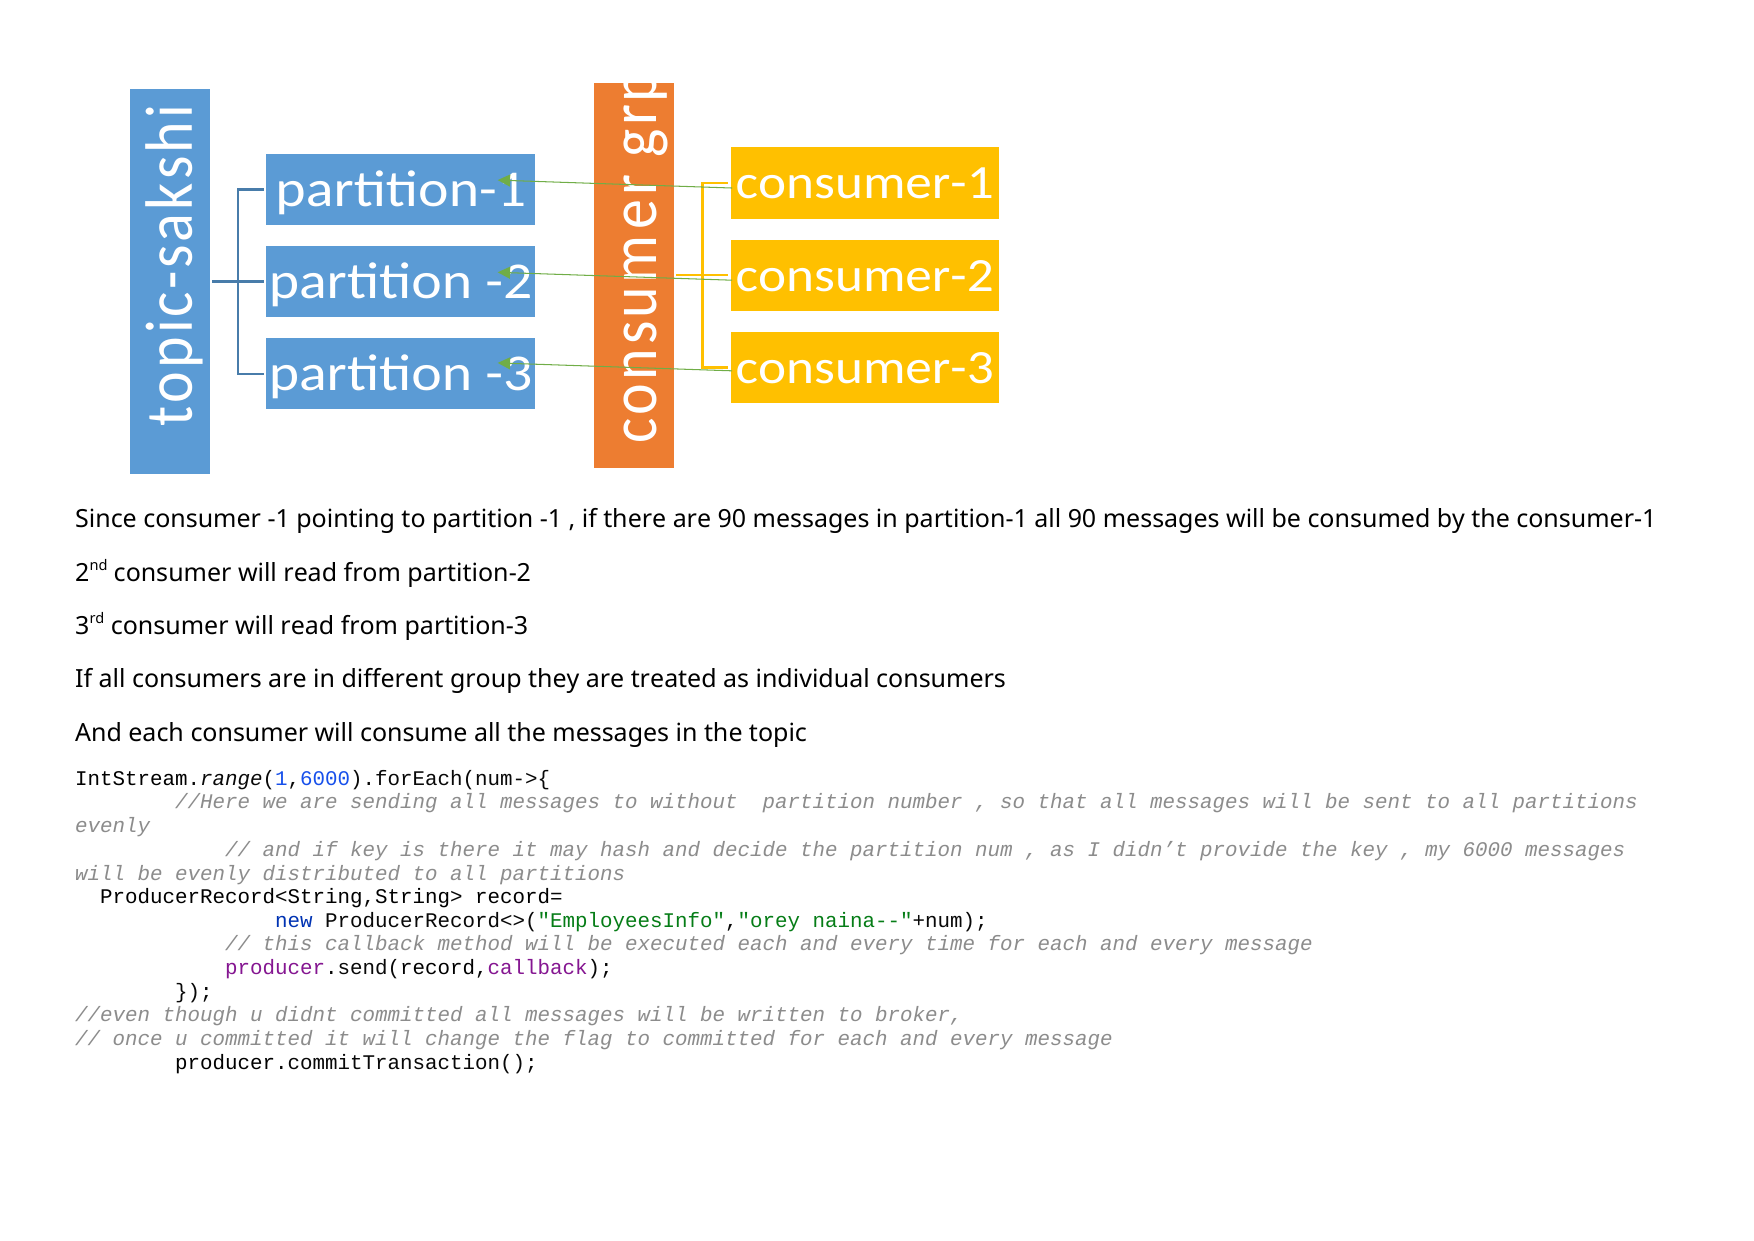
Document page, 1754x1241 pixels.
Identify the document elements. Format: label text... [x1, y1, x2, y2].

text 2nd consumer will read from partition-2 [75, 554, 1679, 588]
text And each consumer will consume all the messages in the topic [75, 714, 1679, 748]
text 3rd consumer will read from partition-3 [75, 608, 1679, 642]
text Since consumer -1 pointing to partition -1 , if there are 90 messages in partition-1 all 90 messages will be consumed by the consumer-1 [75, 501, 1679, 535]
text // and if key is there it may hash and decide the partition num , as I didn’t provide the key , my 6000 messages will be evenly distributed to all partitions [75, 839, 1679, 886]
text IntStream.range(1,6000).forEach(num->{ //Here we are sending all messages to without partition number , so that all messages will be sent to all partitions evenly [75, 768, 1679, 839]
text ProducerRecord<String,String> record= new ProducerRecord<>("EmployeesInfo","orey naina--"+num); // this callback method will be executed each and every time for each and every message producer.send(record,callback); }); //even though u didnt committed all messages will be written to broker, // once u committed it will change the flag to committed for each and every message producer.commitTransaction(); [75, 886, 1679, 1075]
text If all consumers are in different group they are treated as individual consumers [75, 661, 1679, 695]
